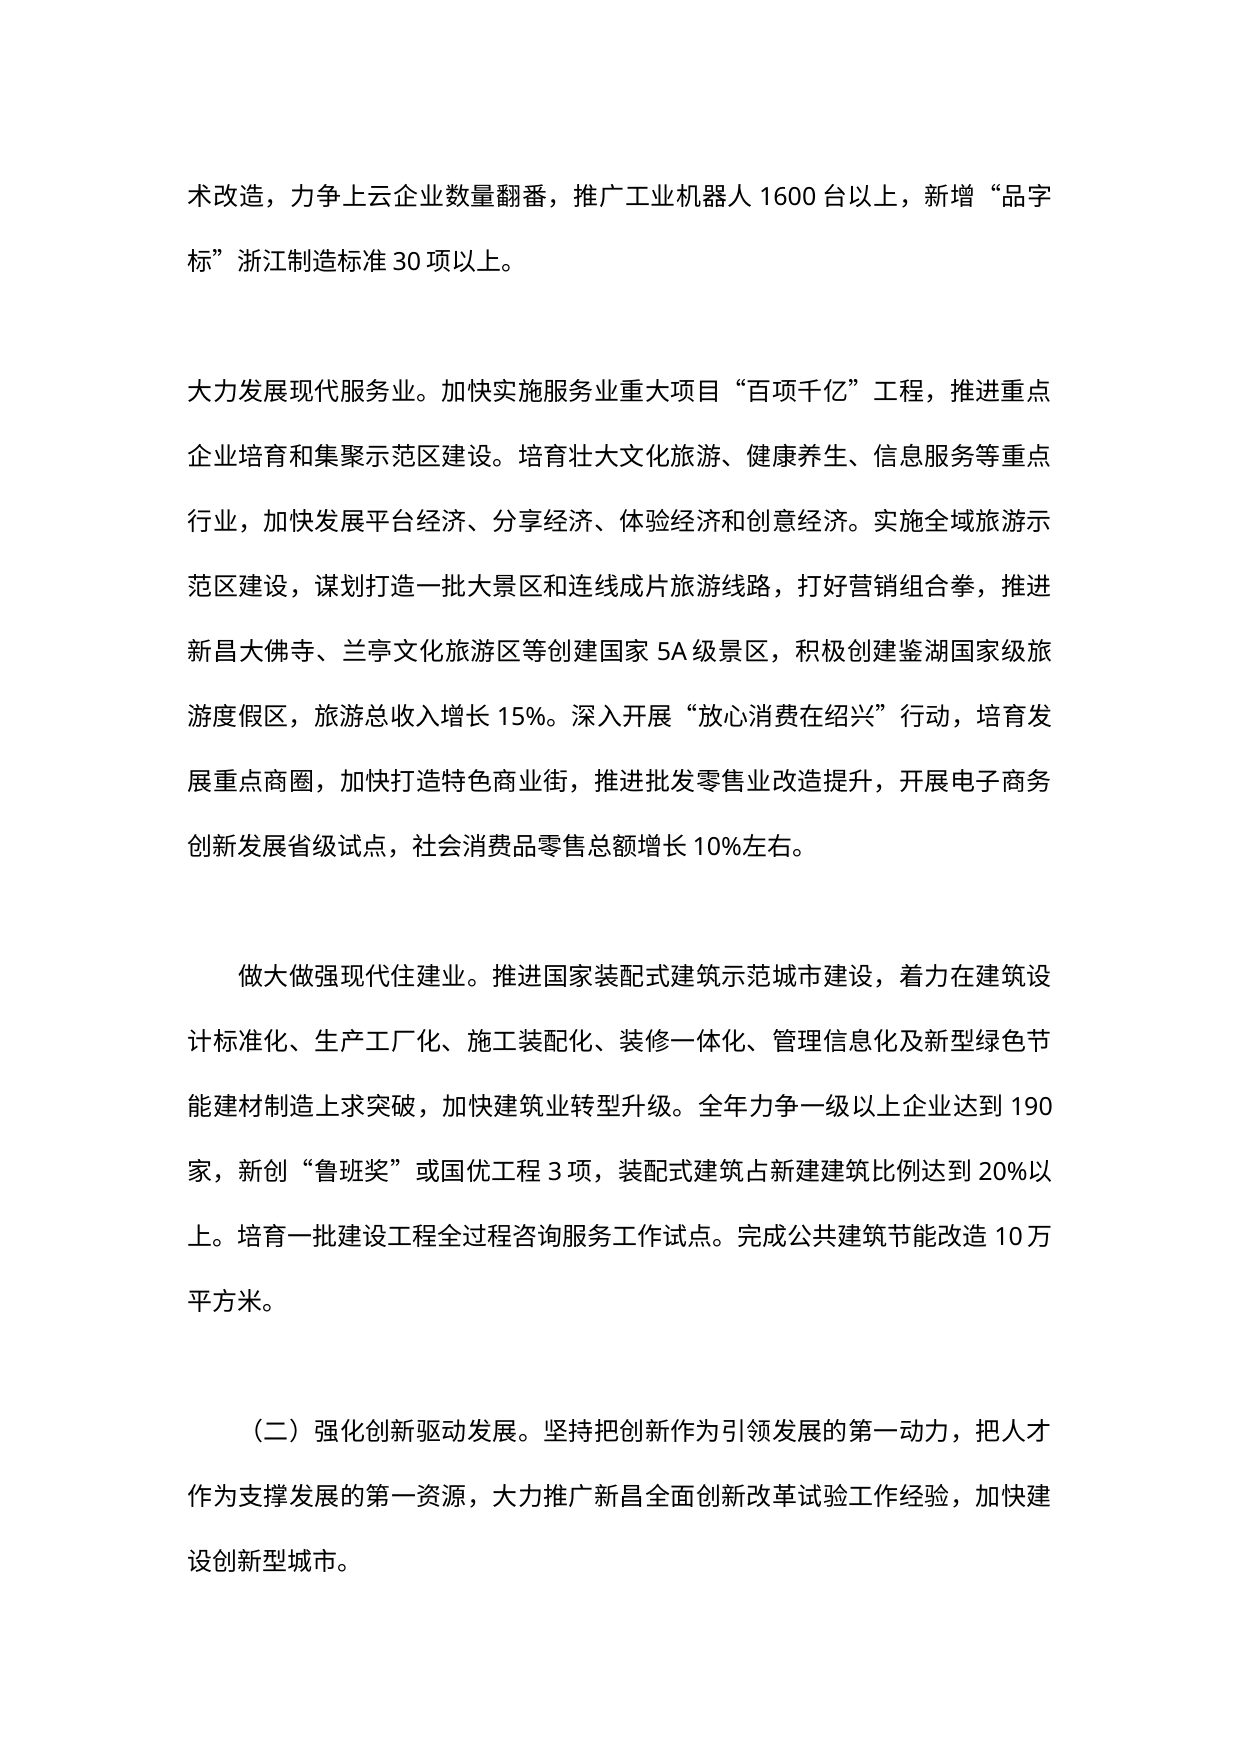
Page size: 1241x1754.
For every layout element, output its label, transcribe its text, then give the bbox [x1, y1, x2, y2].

text 大力发展现代服务业。加快实施服务业重大项目“百项千亿”工程，推进重点企业培育和集聚示范区建设。培育壮大文化旅游、健康养生、信息服务等重点行业，加快发展平台经济、分享经济、体验经济和创意经济。实施全域旅游示范区建设，谋划打造一批大景区和连线成片旅游线路，打好营销组合拳，推进新昌大佛寺、兰亭文化旅游区等创建国家5A级景区，积极创建鉴湖国家级旅游度假区，旅游总收入增长15%。深入开展“放心消费在绍兴”行动，培育发展重点商圈，加快打造特色商业街，推进批发零售业改造提升，开展电子商务创新发展省级试点，社会消费品零售总额增长10%左右。 [187, 357, 1053, 877]
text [187, 162, 1053, 292]
text 做大做强现代住建业。推进国家装配式建筑示范城市建设，着力在建筑设计标准化、生产工厂化、施工装配化、装修一体化、管理信息化及新型绿色节能建材制造上求突破，加快建筑业转型升级。全年力争一级以上企业达到190家，新创“鲁班奖”或国优工程3项，装配式建筑占新建建筑比例达到20%以上。培育一批建设工程全过程咨询服务工作试点。完成公共建筑节能改造10万平方米。 [187, 942, 1053, 1332]
text （二）强化创新驱动发展。坚持把创新作为引领发展的第一动力，把人才作为支撑发展的第一资源，大力推广新昌全面创新改革试验工作经验，加快建设创新型城市。 [187, 1397, 1053, 1592]
